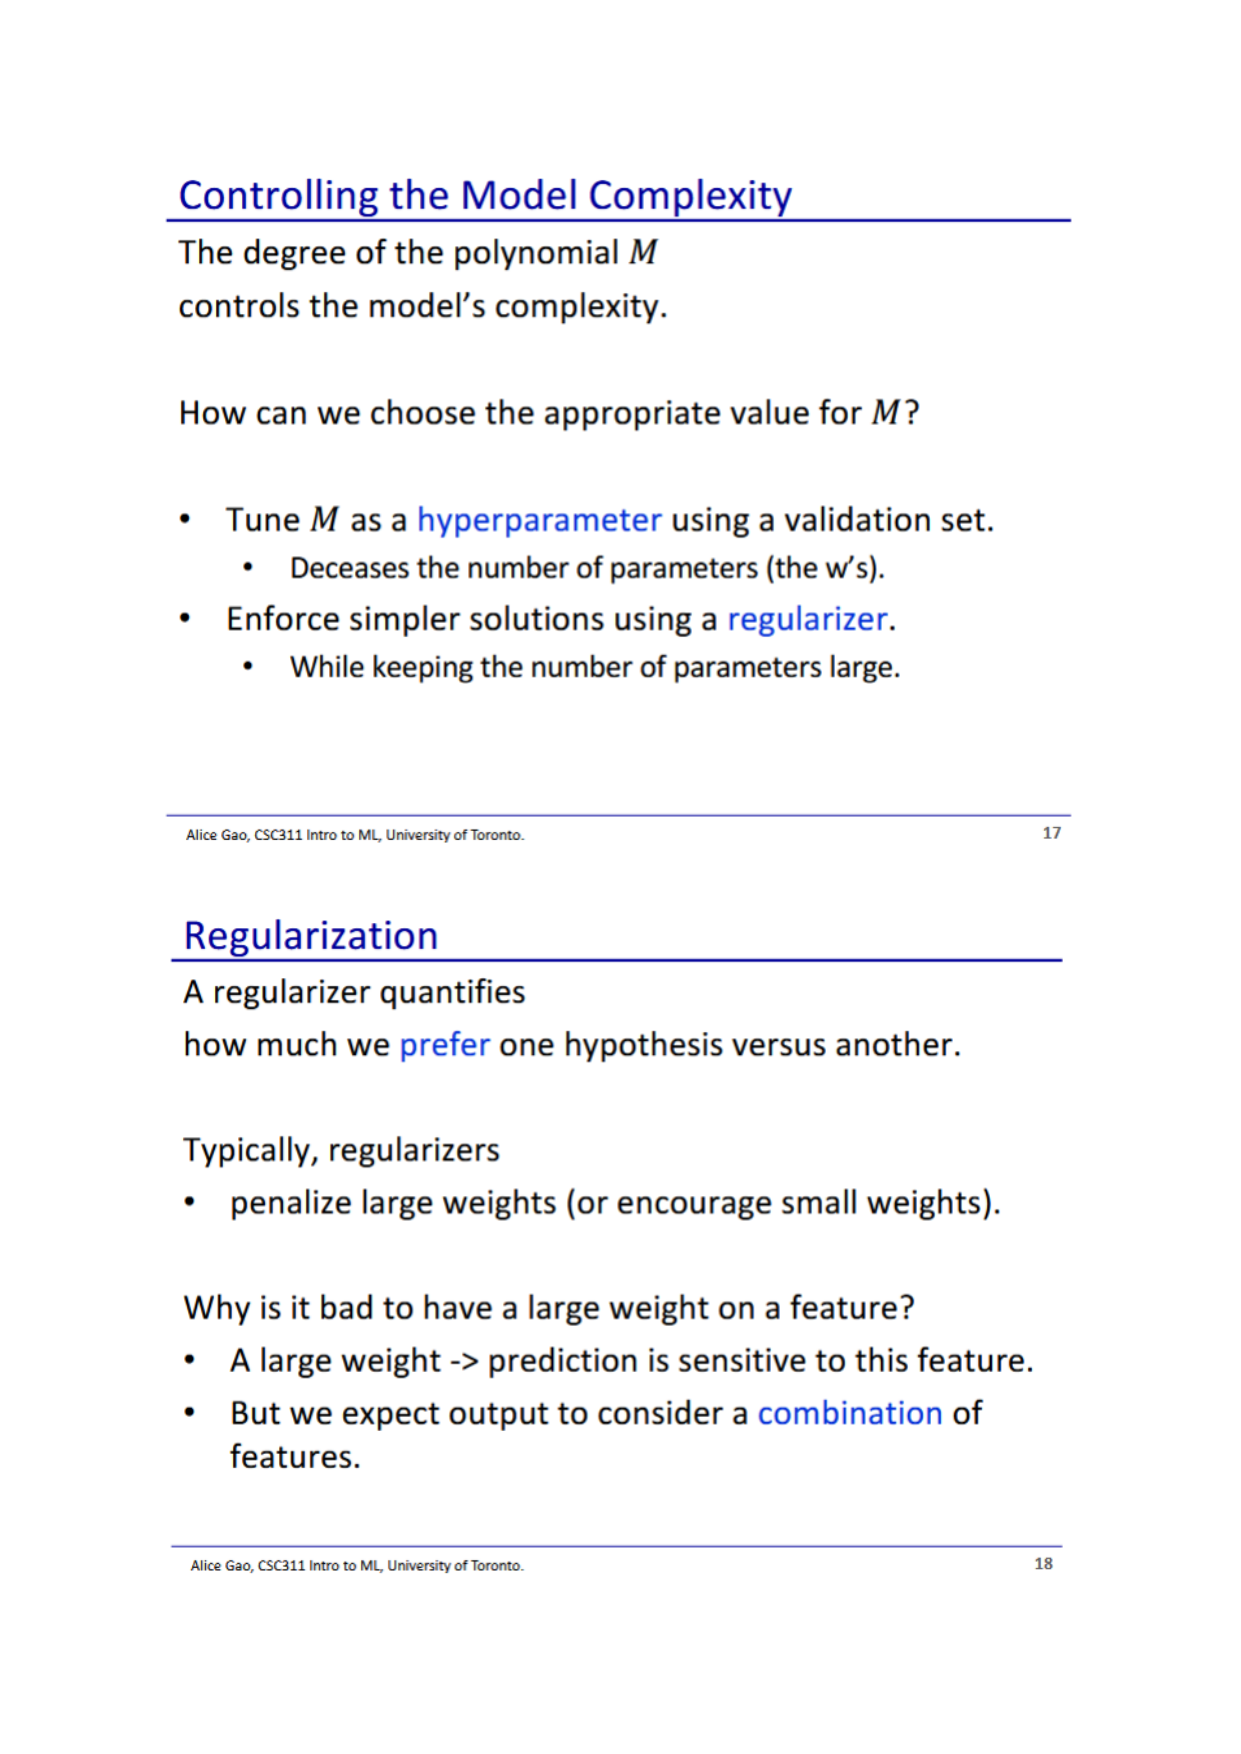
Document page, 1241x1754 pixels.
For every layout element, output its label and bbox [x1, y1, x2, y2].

picture [150, 150, 1091, 857]
picture [150, 890, 1091, 1595]
